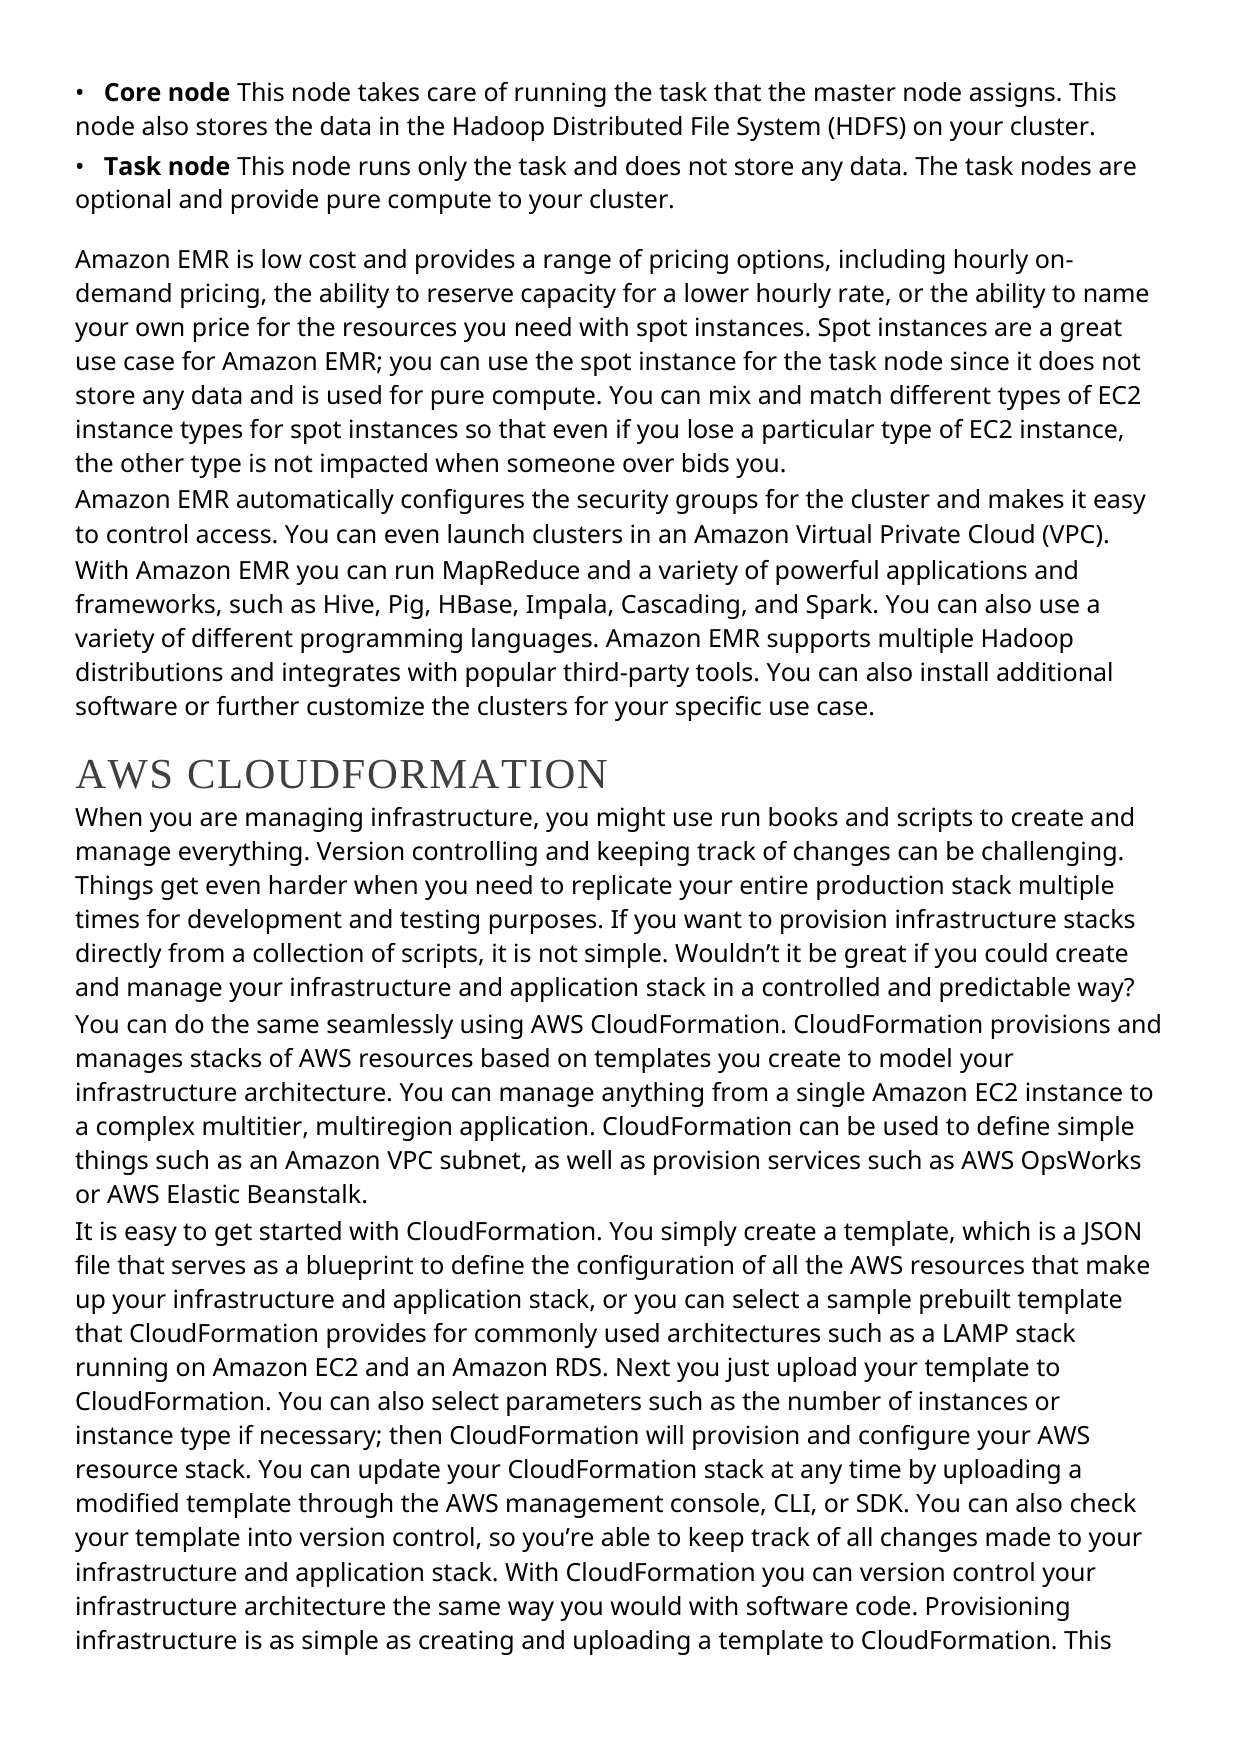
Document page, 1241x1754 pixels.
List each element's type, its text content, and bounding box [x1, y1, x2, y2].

text Amazon EMR automatically configures the security groups for the cluster and makes it easy to control access. You can even launch clusters in an Amazon Virtual Private Cloud (VPC). [75, 482, 1165, 550]
text When you are managing infrastructure, you might use run books and scripts to create and manage everything. Version controlling and keeping track of changes can be challenging. Things get even harder when you need to replicate your entire production stack multiple times for development and testing purposes. If you want to provision infrastructure stacks directly from a collection of scripts, it is not simple. Wouldn’t it be great if you could create and manage your infrastructure and application stack in a controlled and predictable way? [75, 800, 1165, 1004]
text • Task node This node runs only the task and does not store any data. The task nodes are optional and provide pure compute to your cluster. [75, 148, 1165, 216]
text With Amazon EMR you can run MapReduce and a variety of powerful applications and frameworks, such as Hive, Pig, HBase, Impala, Cascading, and Spark. You can also use a variety of different programming languages. Amazon EMR supports multiple Hadoop distributions and integrates with popular third-party tools. You can also install additional software or further customize the clusters for your specific use case. [75, 553, 1165, 723]
text You can do the same seamlessly using AWS CloudFormation. CloudFormation provisions and manages stacks of AWS resources based on templates you create to model your infrastructure architecture. You can manage anything from a single Amazon EC2 instance to a complex multitier, multiregion application. CloudFormation can be used to define simple things such as an Amazon VPC subnet, as well as provision services such as AWS OpsWorks or AWS Elastic Beanstalk. [75, 1007, 1165, 1211]
text Amazon EMR is low cost and provides a range of pricing options, including hourly on-demand pricing, the ability to reserve capacity for a lower hourly rate, or the ability to name your own price for the resources you need with spot instances. Spot instances are a great use case for Amazon EMR; you can use the spot instance for the task node since it does not store any data and is used for pure compute. You can mix and match different types of EC2 instance types for spot instances so that even if you lose a particular type of EC2 instance, the other type is not impacted when someone over bids you. [75, 241, 1165, 480]
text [75, 1213, 1165, 1656]
text • Core node This node takes care of running the task that the master node assigns. This node also stores the data in the Hadoop Distributed File System (HDFS) on your cluster. [75, 75, 1165, 143]
text AWS CLOUDFORMATION [75, 748, 1165, 797]
